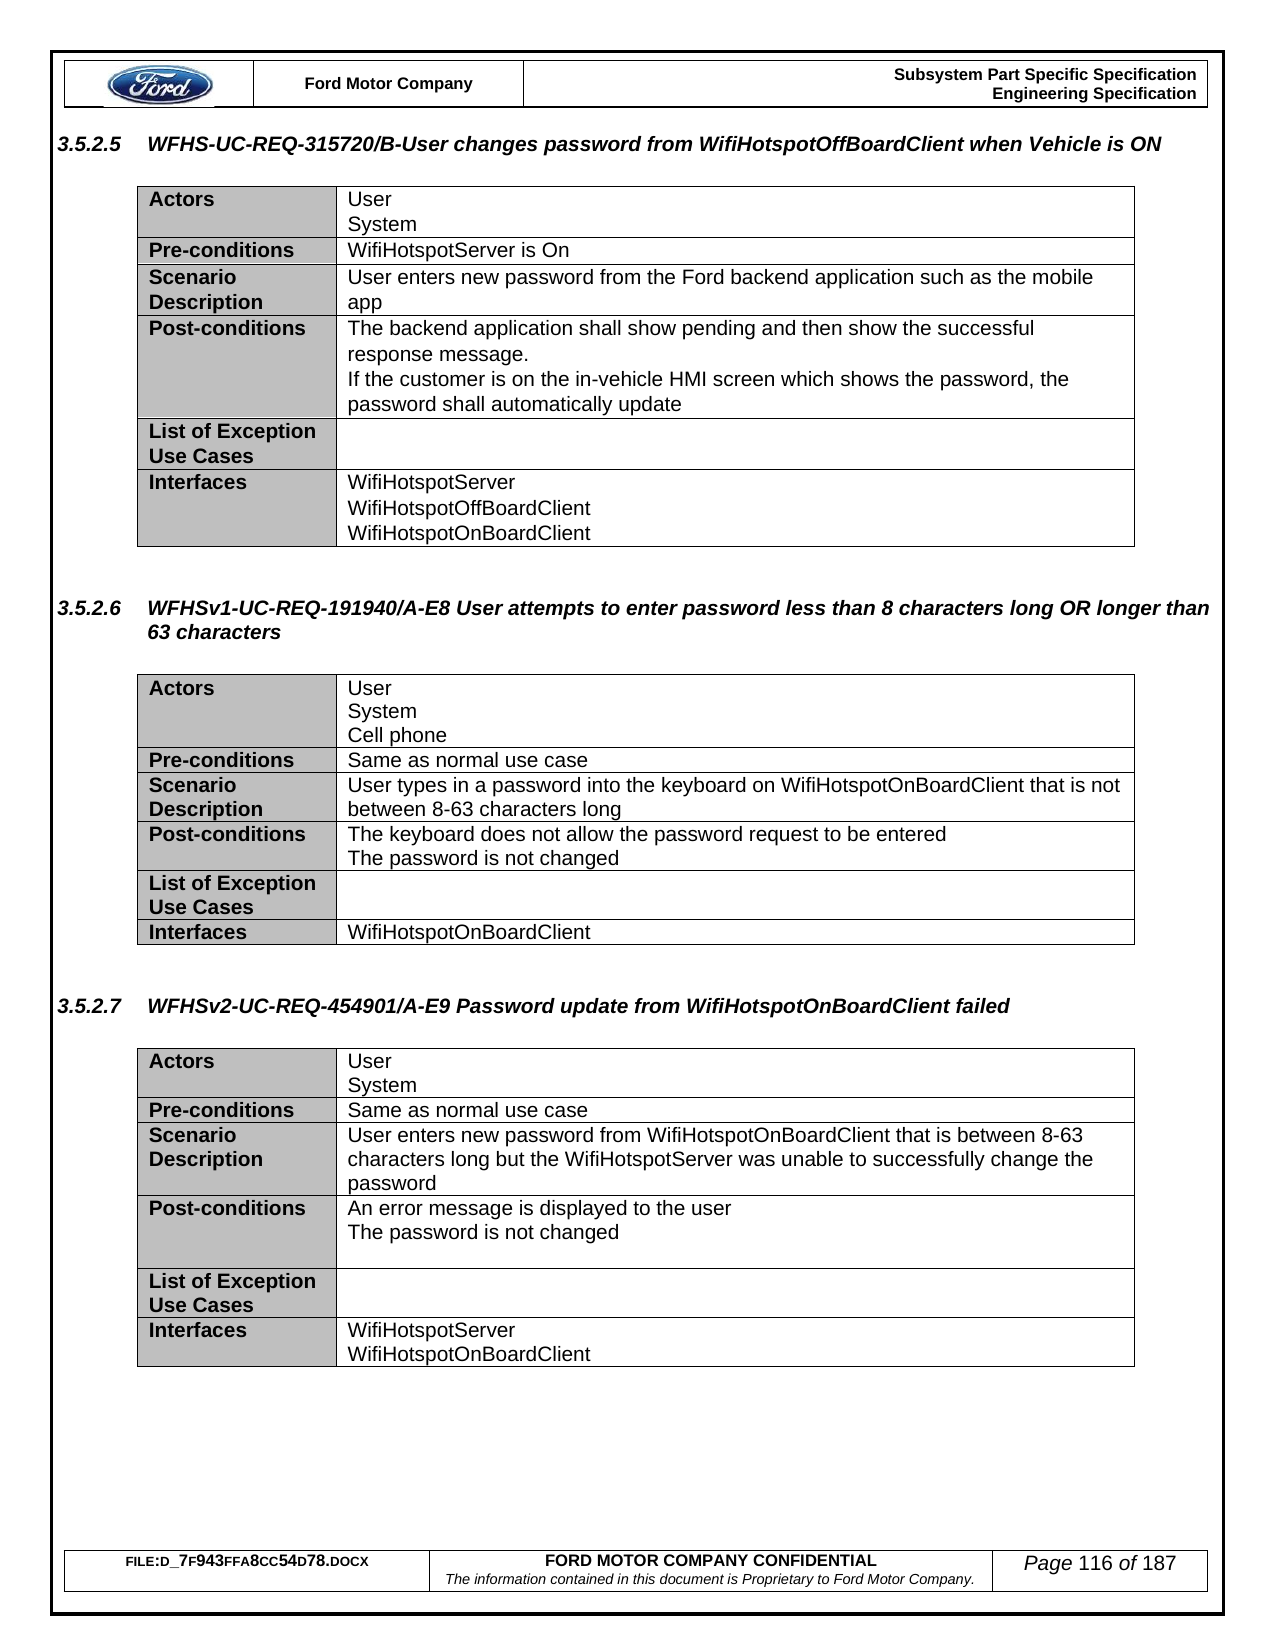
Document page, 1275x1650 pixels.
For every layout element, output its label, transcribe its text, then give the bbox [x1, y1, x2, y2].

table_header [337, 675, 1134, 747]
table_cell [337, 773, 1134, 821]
subtitle WFHS-UC-REQ-315720/B-User changes password from WifiHotspotOffBoardClient when Vehicle is ON [57, 131, 1215, 155]
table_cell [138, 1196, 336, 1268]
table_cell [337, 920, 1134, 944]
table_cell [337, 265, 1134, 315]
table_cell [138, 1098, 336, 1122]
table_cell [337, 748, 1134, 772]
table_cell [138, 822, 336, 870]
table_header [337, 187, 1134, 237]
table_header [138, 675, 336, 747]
picture [103, 61, 215, 107]
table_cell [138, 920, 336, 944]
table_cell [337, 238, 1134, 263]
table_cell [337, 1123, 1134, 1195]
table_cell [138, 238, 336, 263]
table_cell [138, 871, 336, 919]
subtitle WFHSv2-UC-REQ-454901/A-E9 Password update from WifiHotspotOnBoardClient failed [57, 994, 1215, 1018]
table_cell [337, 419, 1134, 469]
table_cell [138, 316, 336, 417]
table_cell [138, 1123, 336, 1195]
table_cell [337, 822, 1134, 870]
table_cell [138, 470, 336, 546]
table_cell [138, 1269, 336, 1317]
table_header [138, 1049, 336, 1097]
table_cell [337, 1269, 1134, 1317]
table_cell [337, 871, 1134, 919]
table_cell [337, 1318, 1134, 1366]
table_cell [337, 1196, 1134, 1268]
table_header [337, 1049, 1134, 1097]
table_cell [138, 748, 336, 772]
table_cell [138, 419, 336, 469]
subtitle WFHSv1-UC-REQ-191940/A-E8 User attempts to enter password less than 8 characters long OR longer than 63 characters [57, 596, 1215, 644]
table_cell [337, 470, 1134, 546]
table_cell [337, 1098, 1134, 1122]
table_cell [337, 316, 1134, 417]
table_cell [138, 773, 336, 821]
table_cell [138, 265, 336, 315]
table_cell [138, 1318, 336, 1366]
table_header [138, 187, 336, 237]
